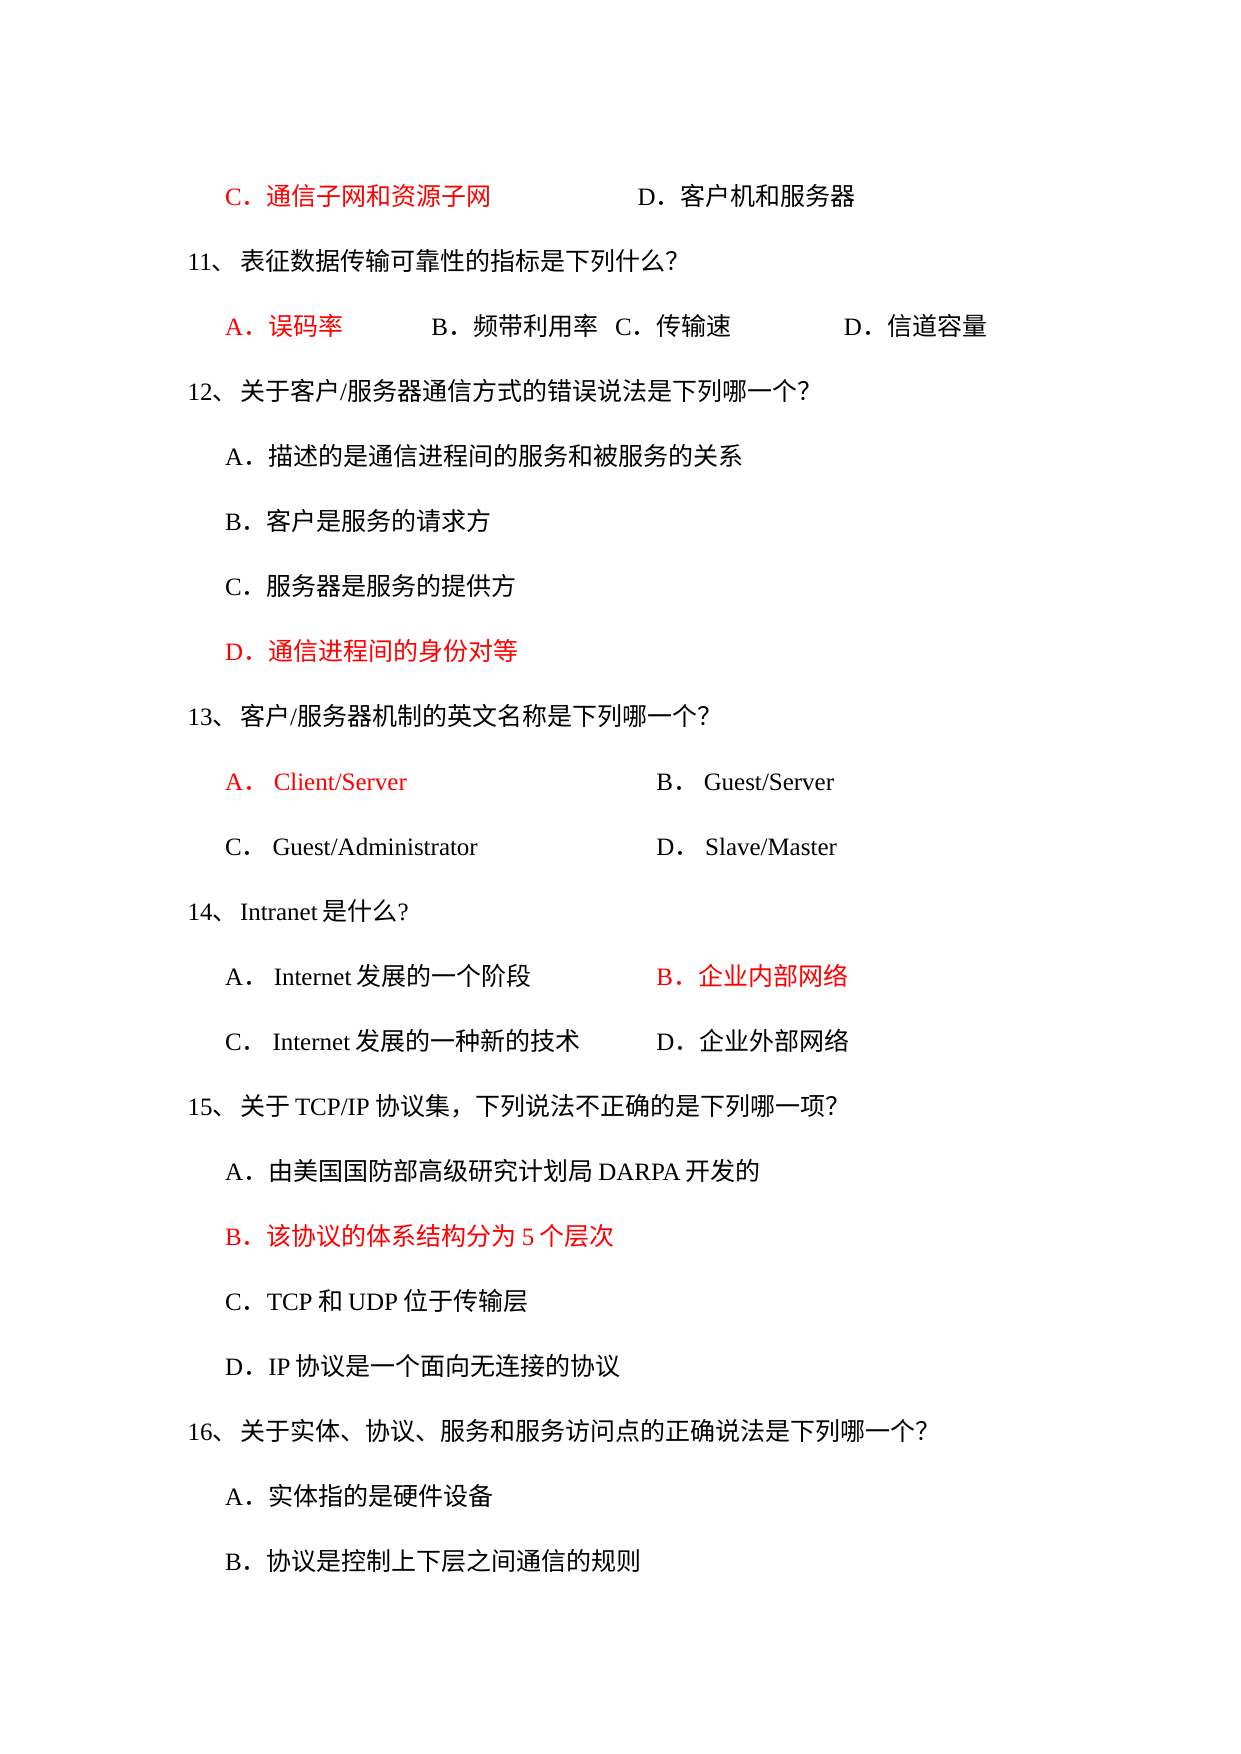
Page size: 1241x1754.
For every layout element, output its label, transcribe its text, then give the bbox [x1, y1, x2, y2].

text A．描述的是通信进程间的服务和被服务的关系 [187, 422, 1053, 487]
text A．实体指的是硬件设备 [187, 1462, 1053, 1527]
text A．由美国国防部高级研究计划局DARPA开发的 [187, 1137, 1053, 1202]
text D．IP 协议是一个面向无连接的协议 [187, 1332, 1053, 1397]
list 表征数据传输可靠性的指标是下列什么？ [187, 227, 1053, 292]
text B．该协议的体系结构分为5个层次 [187, 1202, 1053, 1267]
text C．TCP 和UDP位于传输层 [187, 1267, 1053, 1332]
list Intranet是什么? [187, 877, 1053, 942]
list 客户/服务器机制的英文名称是下列哪一个？ [187, 682, 1053, 747]
text B．协议是控制上下层之间通信的规则 [187, 1527, 1053, 1592]
text C．通信子网和资源子网 D．客户机和服务器 [187, 162, 1053, 227]
list 关于客户/服务器通信方式的错误说法是下列哪一个？ [187, 357, 1053, 422]
text C．服务器是服务的提供方 [187, 552, 1053, 617]
text D．通信进程间的身份对等 [187, 617, 1053, 682]
text A．误码率 B．频带利用率 C．传输速 D．信道容量 [187, 292, 1053, 357]
text C． Internet发展的一种新的技术 D．企业外部网络 [225, 1007, 1053, 1072]
list 关于TCP/IP协议集，下列说法不正确的是下列哪一项？ [187, 1072, 1053, 1137]
text C． Guest/Administrator D． Slave/Master [225, 812, 1053, 877]
list 关于实体、协议、服务和服务访问点的正确说法是下列哪一个？ [187, 1397, 1053, 1462]
text A． Internet发展的一个阶段 B．企业内部网络 [225, 942, 1053, 1007]
text A． Client/Server B． Guest/Server [225, 747, 1053, 812]
text B．客户是服务的请求方 [187, 487, 1053, 552]
